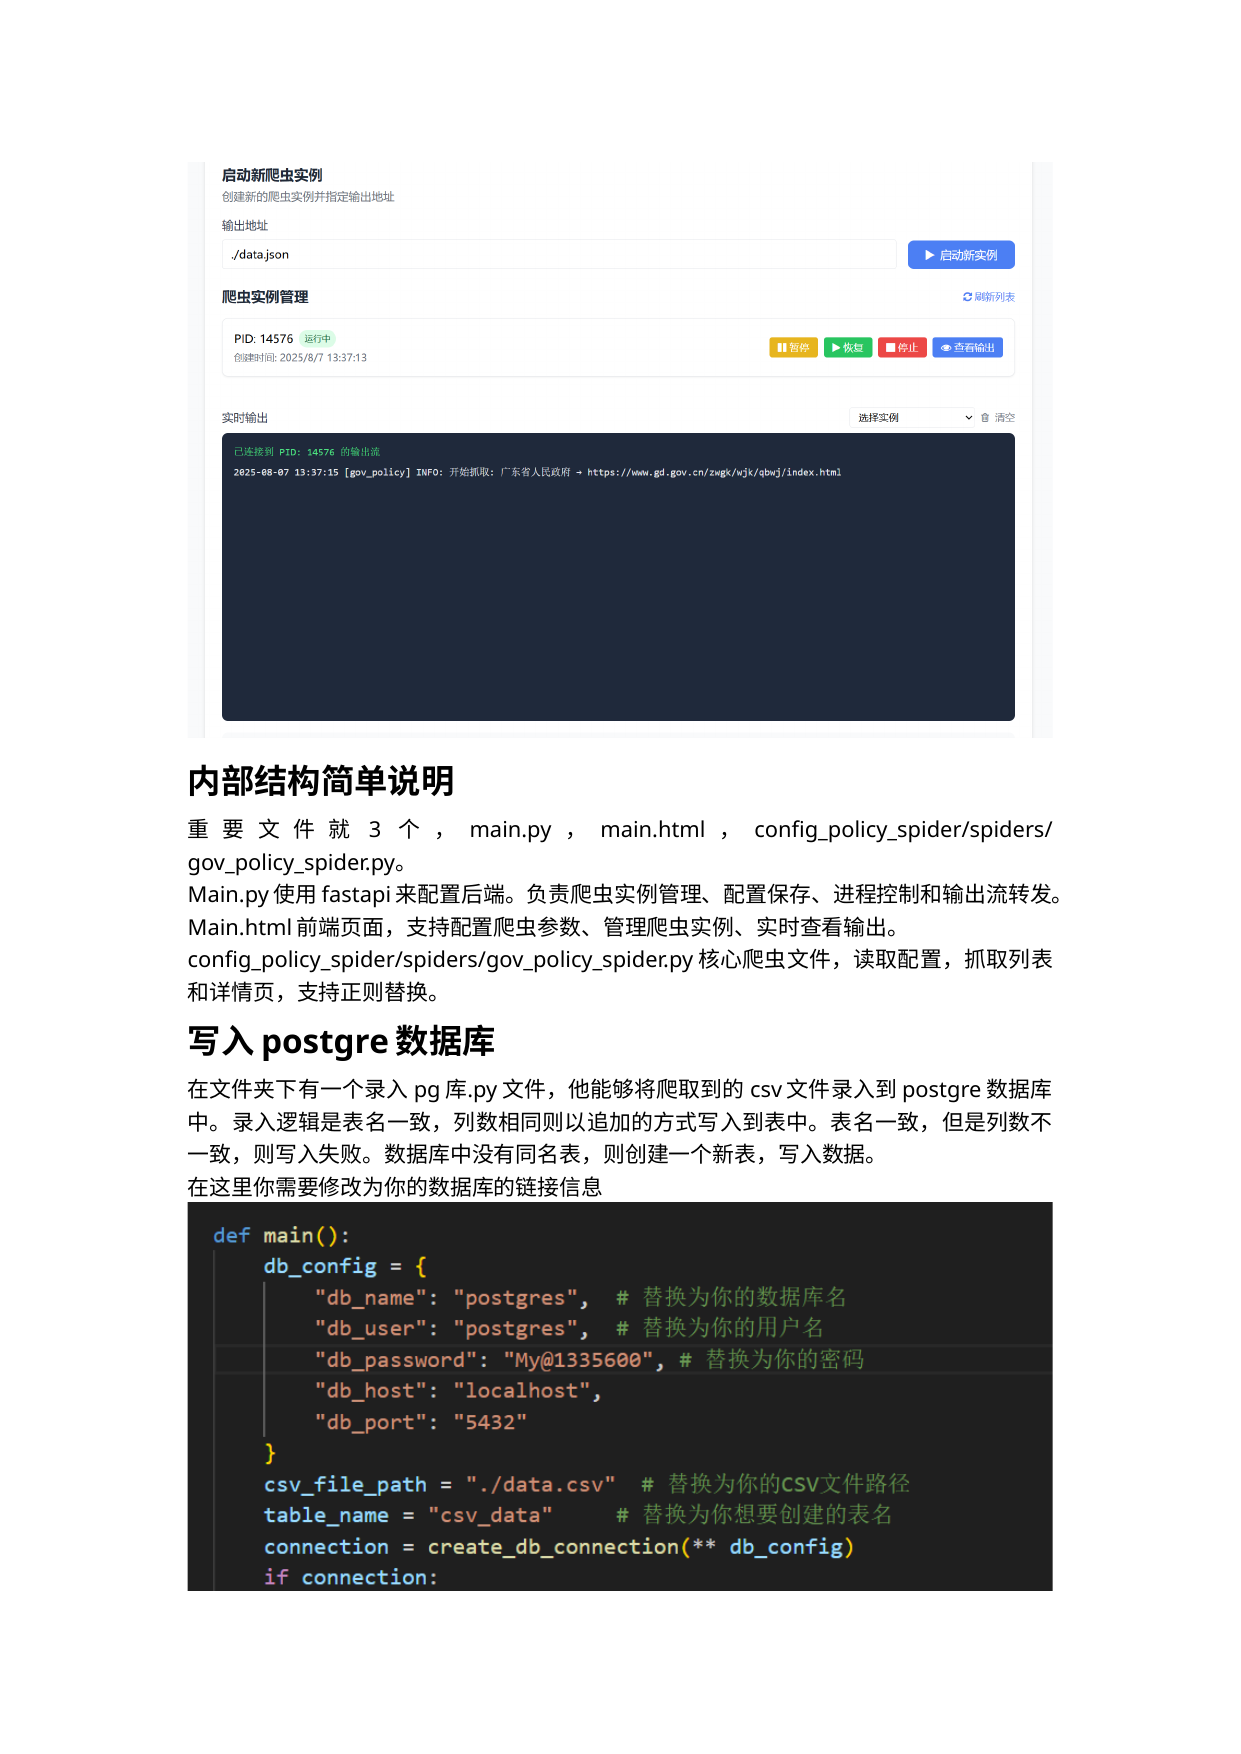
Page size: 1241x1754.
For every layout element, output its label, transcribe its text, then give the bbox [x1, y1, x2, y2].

picture [187, 162, 1053, 738]
text 内部结构简单说明 [187, 747, 1053, 812]
text 写入postgre数据库 [187, 1007, 1053, 1072]
picture [187, 1202, 1053, 1591]
text 重要文件就3个，main.py，main.html，config_policy_spider/spiders/gov_policy_spider.py。 [187, 812, 1053, 877]
text Main.py使用fastapi来配置后端。负责爬虫实例管理、配置保存、进程控制和输出流转发。 [187, 877, 1053, 909]
text 在文件夹下有一个录入pg库.py文件，他能够将爬取到的csv文件录入到postgre数据库中。录入逻辑是表名一致，列数相同则以追加的方式写入到表中。表名一致，但是列数不一致，则写入失败。数据库中没有同名表，则创建一个新表，写入数据。 [187, 1072, 1053, 1169]
text 在这里你需要修改为你的数据库的链接信息 [187, 1169, 1053, 1202]
text config_policy_spider/spiders/gov_policy_spider.py核心爬虫文件，读取配置，抓取列表和详情页，支持正则替换。 [187, 942, 1053, 1007]
text Main.html前端页面，支持配置爬虫参数、管理爬虫实例、实时查看输出。 [187, 909, 1053, 942]
